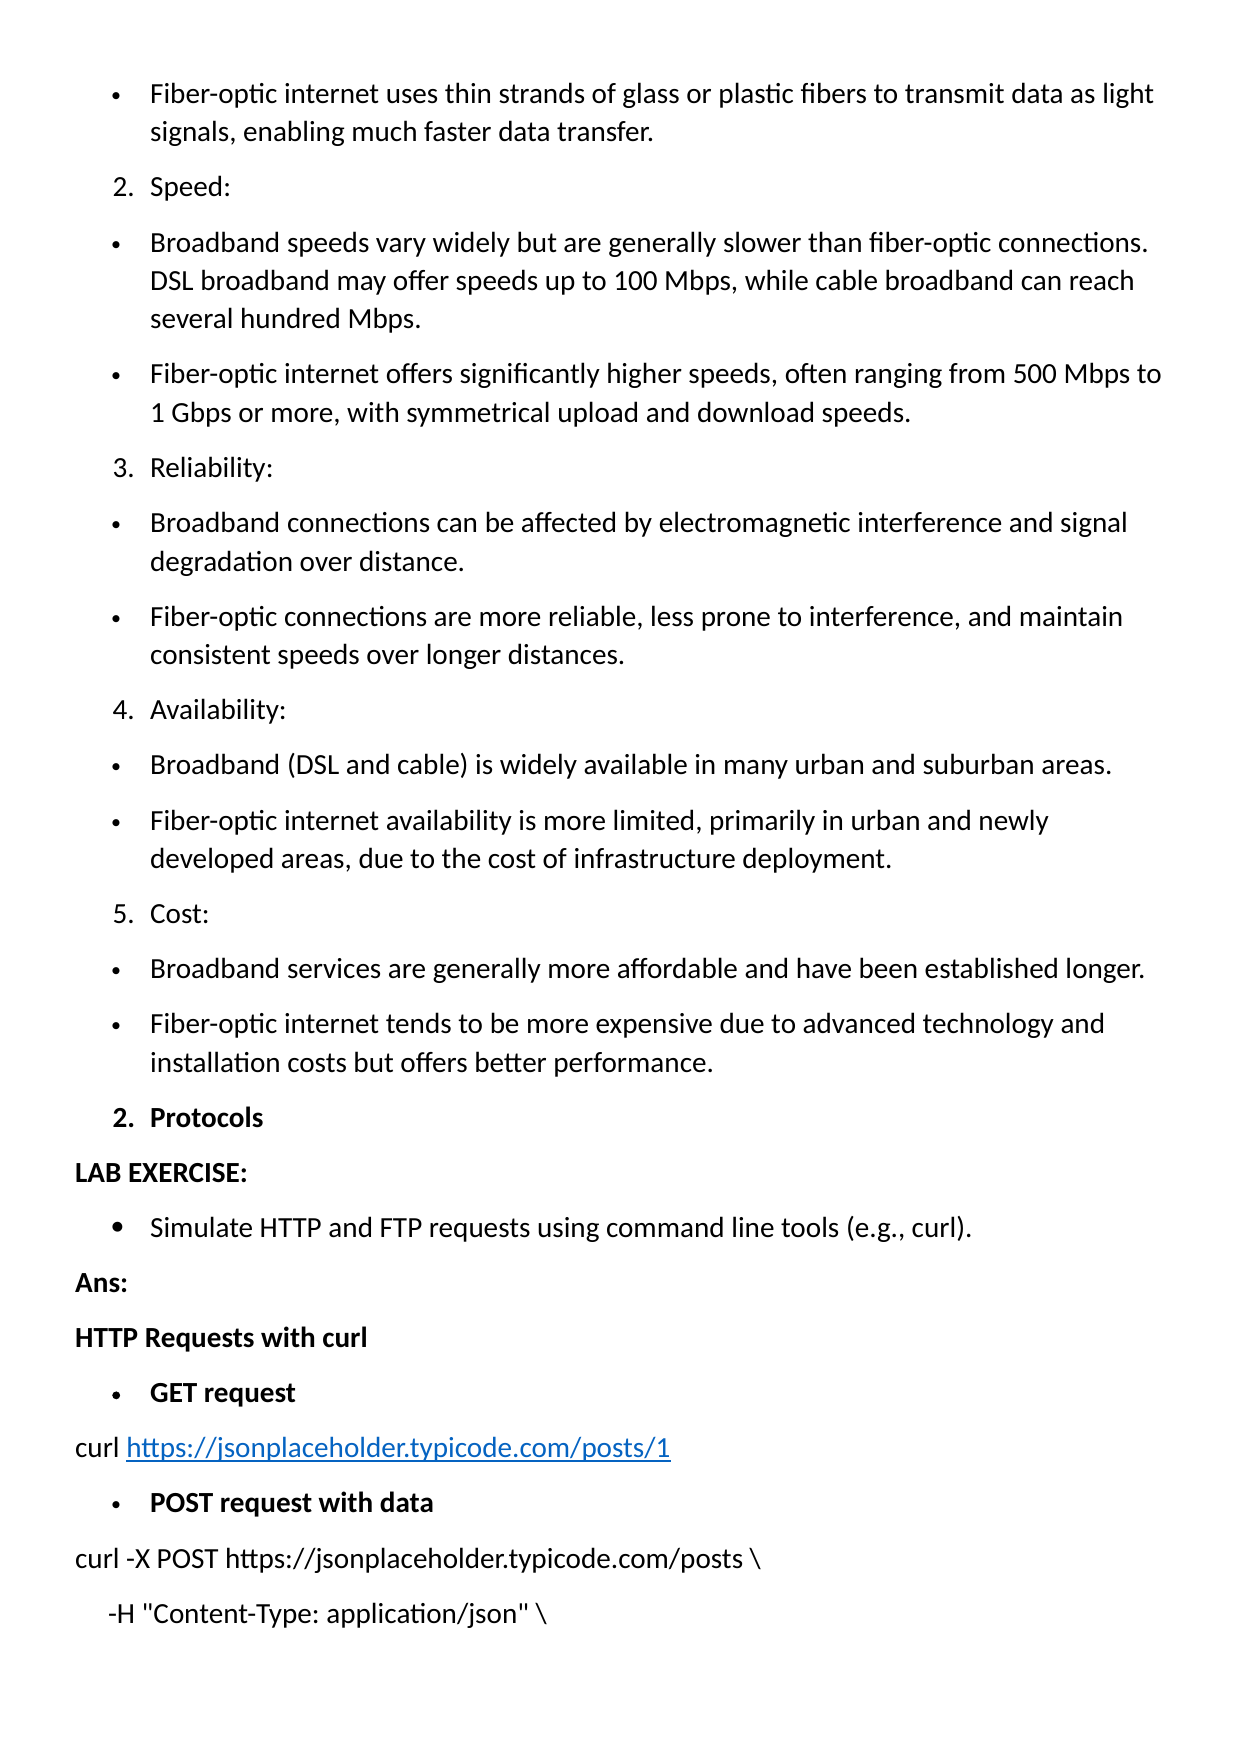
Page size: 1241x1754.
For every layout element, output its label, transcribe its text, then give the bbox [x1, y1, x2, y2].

list Protocols [112, 1099, 1165, 1134]
text Ans: [75, 1264, 1165, 1300]
list Reliability: [112, 449, 1165, 485]
list Availability: [112, 691, 1165, 727]
list GET request [112, 1374, 1165, 1410]
text -H "Content-Type: application/json" \ [75, 1595, 1165, 1630]
list Broadband (DSL and cable) is widely available in many urban and suburban areas. [112, 746, 1165, 782]
list Cost: [112, 895, 1165, 931]
list Fiber-optic internet offers significantly higher speeds, often ranging from 500 Mbps to 1 Gbps or more, with symmetrical upload and download speeds. [112, 356, 1165, 430]
list POST request with data [112, 1484, 1165, 1520]
list Broadband services are generally more affordable and have been established longer. [112, 950, 1165, 986]
text HTTP Requests with curl [75, 1319, 1165, 1355]
list Simulate HTTP and FTP requests using command line tools (e.g., curl). [112, 1209, 1165, 1245]
list Broadband speeds vary widely but are generally slower than fiber-optic connections. DSL broadband may offer speeds up to 100 Mbps, while cable broadband can reach several hundred Mbps. [112, 224, 1165, 336]
text curl -X POST https://jsonplaceholder.typicode.com/posts \ [75, 1540, 1165, 1575]
list Broadband connections can be affected by electromagnetic interference and signal degradation over distance. [112, 504, 1165, 578]
text curl https://jsonplaceholder.typicode.com/posts/1 [75, 1429, 1165, 1465]
list Fiber-optic connections are more reliable, less prone to interference, and maintain consistent speeds over longer distances. [112, 598, 1165, 672]
list Speed: [112, 168, 1165, 204]
list Fiber-optic internet tends to be more expensive due to advanced technology and installation costs but offers better performance. [112, 1005, 1165, 1079]
text LAB EXERCISE: [75, 1154, 1165, 1189]
list Fiber-optic internet uses thin strands of glass or plastic fibers to transmit data as light signals, enabling much faster data transfer. [112, 75, 1165, 149]
list Fiber-optic internet availability is more limited, primarily in urban and newly developed areas, due to the cost of infrastructure deployment. [112, 802, 1165, 876]
